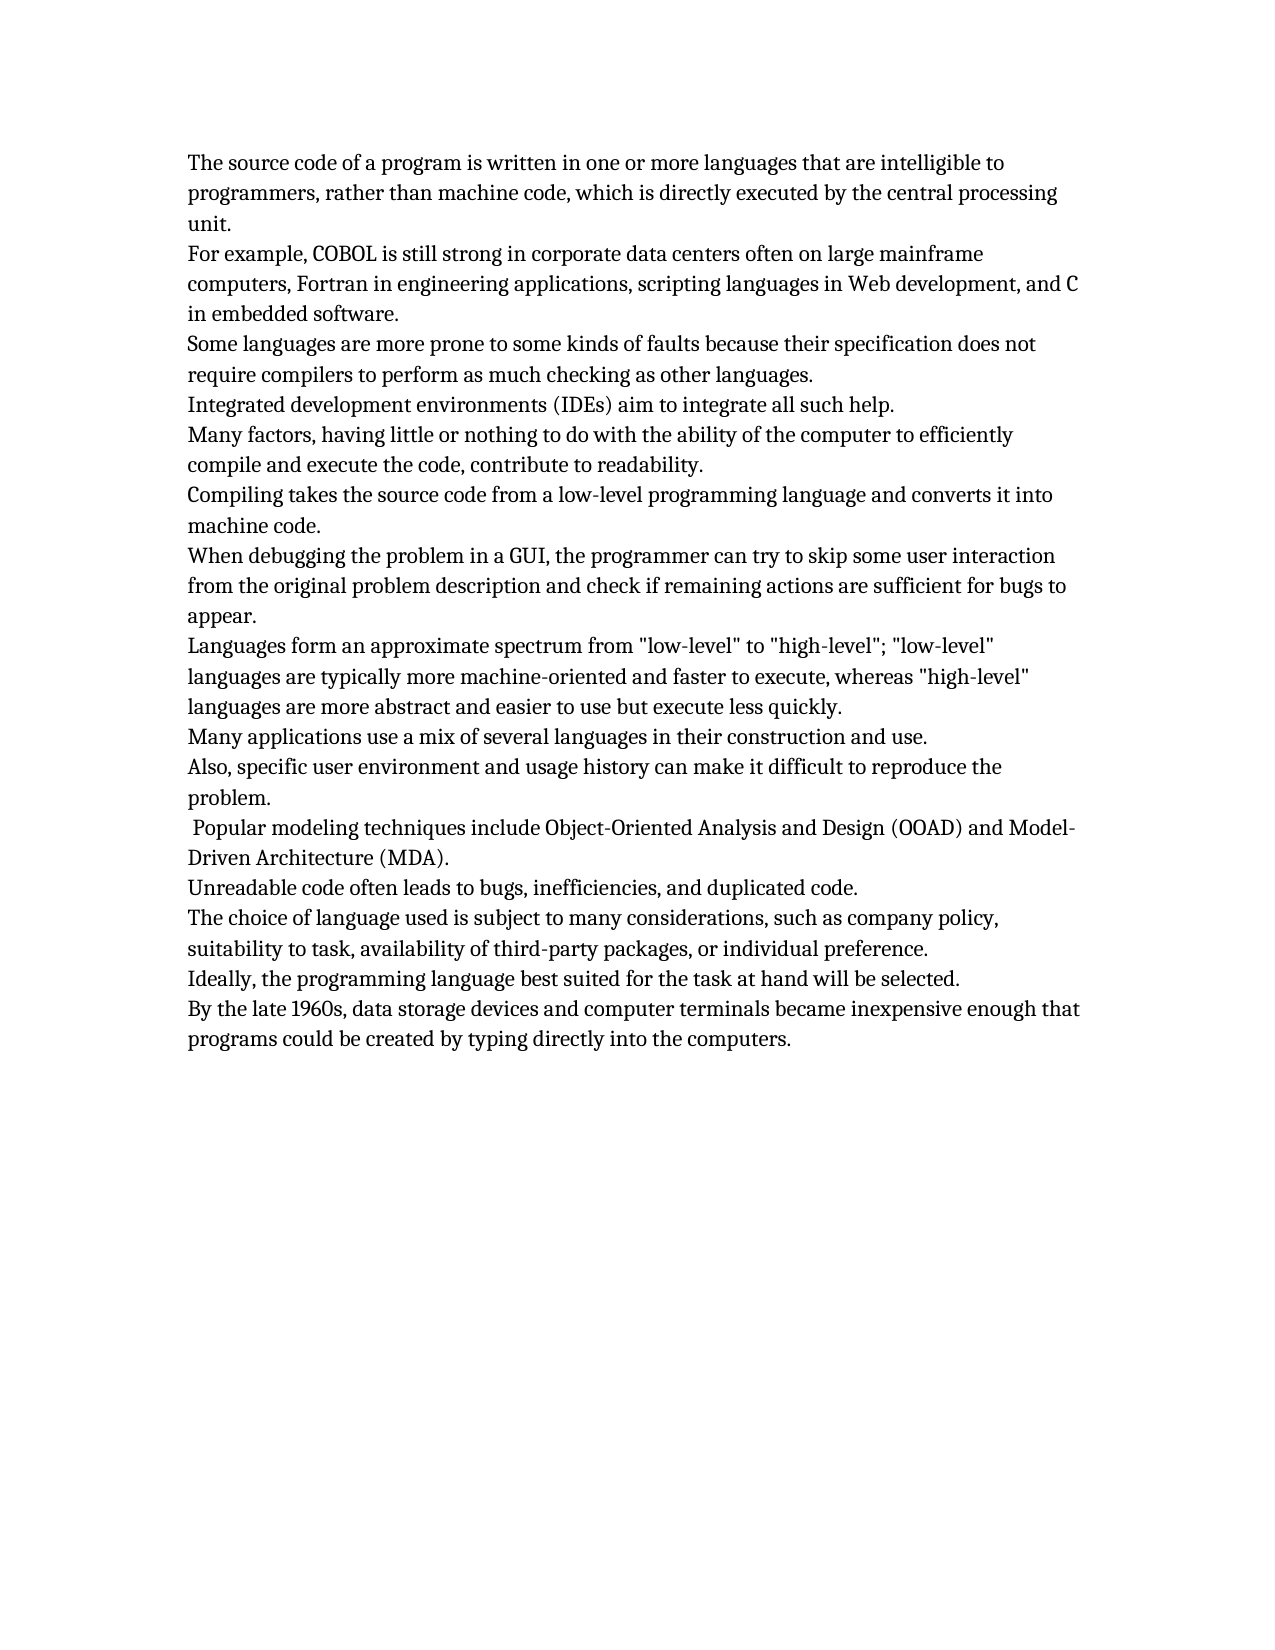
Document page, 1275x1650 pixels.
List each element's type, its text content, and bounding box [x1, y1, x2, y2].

text The source code of a program is written in one or more languages that are intelligible to programmers, rather than machine code, which is directly executed by the central processing unit. For example, COBOL is still strong in corporate data centers often on large mainframe computers, Fortran in engineering applications, scripting languages in Web development, and C in embedded software. Some languages are more prone to some kinds of faults because their specification does not require compilers to perform as much checking as other languages. Integrated development environments (IDEs) aim to integrate all such help. Many factors, having little or nothing to do with the ability of the computer to efficiently compile and execute the code, contribute to readability. Compiling takes the source code from a low-level programming language and converts it into machine code. When debugging the problem in a GUI, the programmer can try to skip some user interaction from the original problem description and check if remaining actions are sufficient for bugs to appear. Languages form an approximate spectrum from "low-level" to "high-level"; "low-level" languages are typically more machine-oriented and faster to execute, whereas "high-level" languages are more abstract and easier to use but execute less quickly. Many applications use a mix of several languages in their construction and use. Also, specific user environment and usage history can make it difficult to reproduce the problem. Popular modeling techniques include Object-Oriented Analysis and Design (OOAD) and Model-Driven Architecture (MDA). Unreadable code often leads to bugs, inefficiencies, and duplicated code. The choice of language used is subject to many considerations, such as company policy, suitability to task, availability of third-party packages, or individual preference. Ideally, the programming language best suited for the task at hand will be selected. By the late 1960s, data storage devices and computer terminals became inexpensive enough that programs could be created by typing directly into the computers. [187, 150, 1087, 1052]
